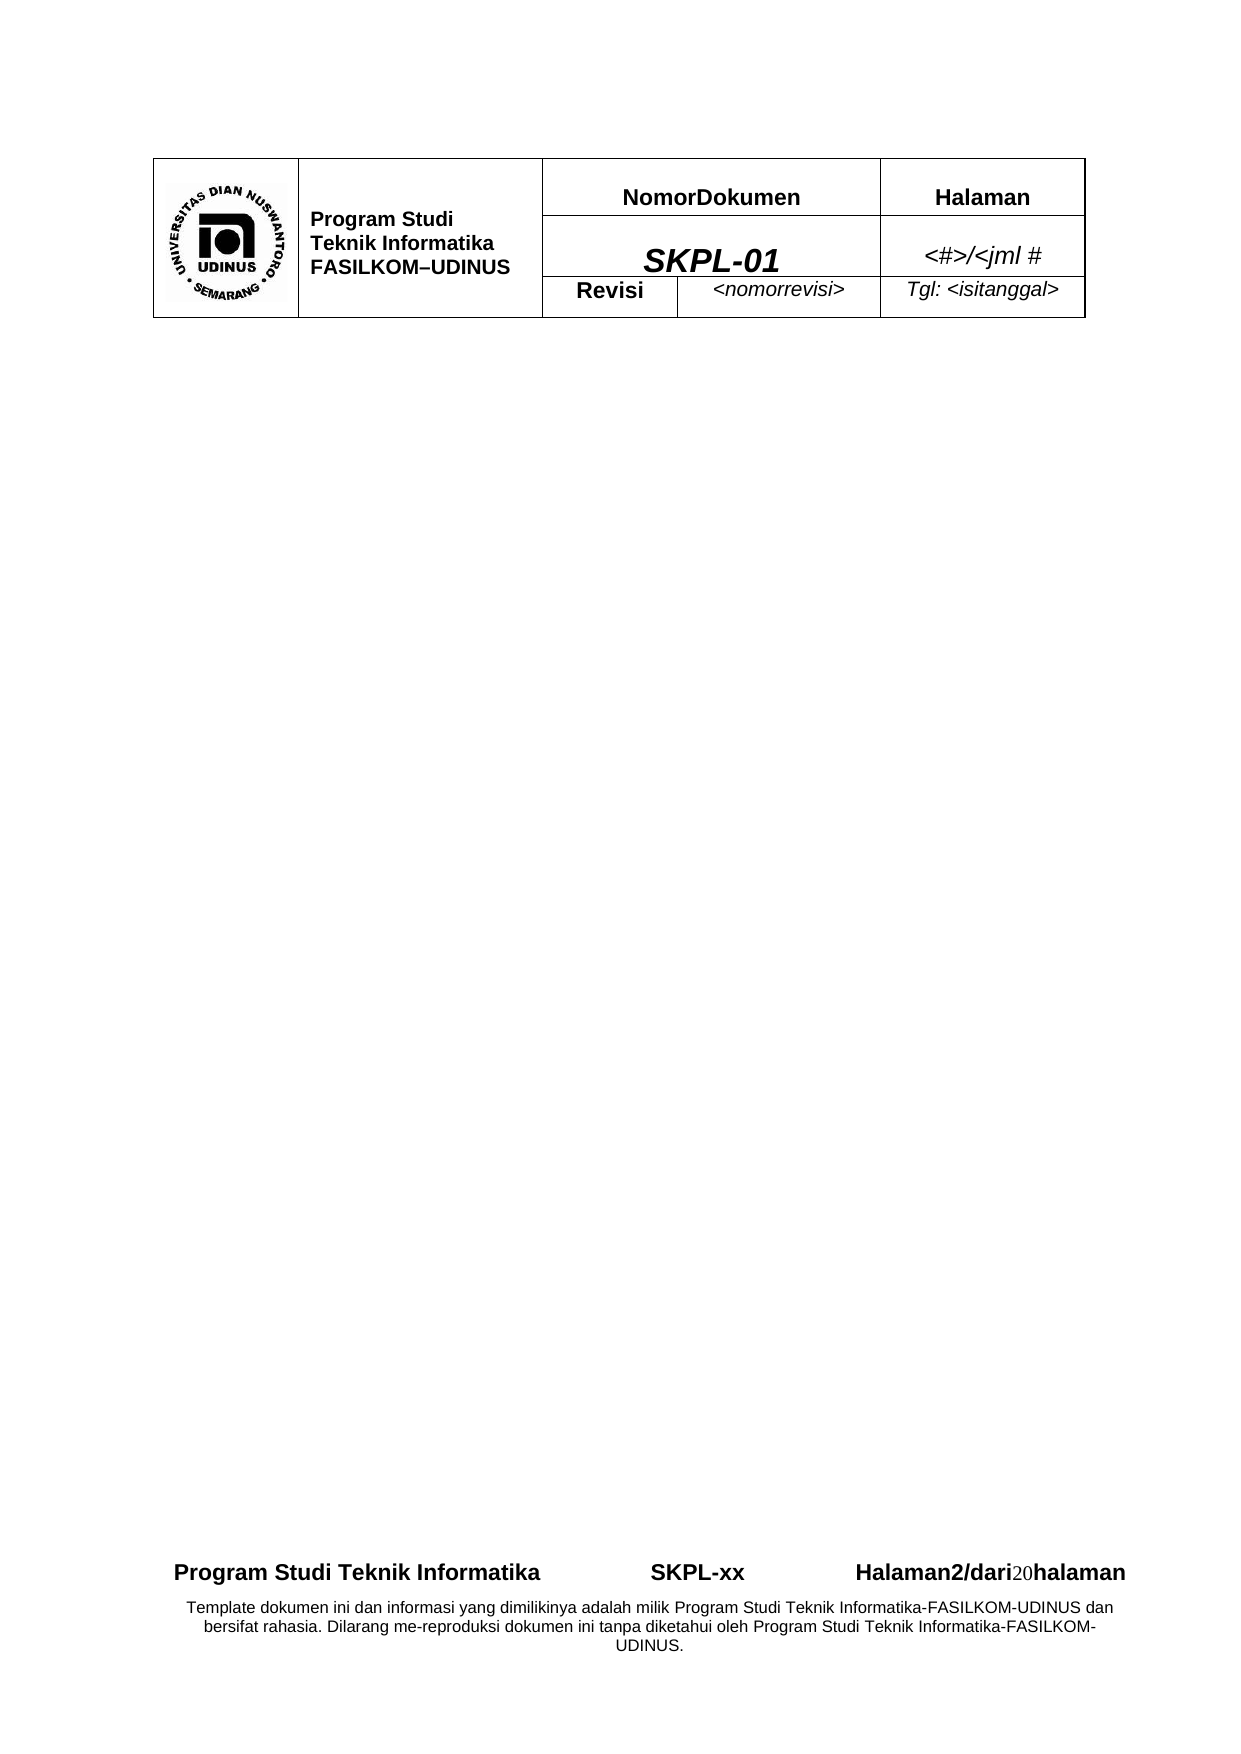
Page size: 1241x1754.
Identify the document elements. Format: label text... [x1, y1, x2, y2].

table_header NomorDokumen [543, 159, 880, 215]
table_cell <nomorrevisi> [678, 277, 880, 317]
table_header [154, 159, 298, 317]
table_cell <#>/<jml # [881, 216, 1084, 276]
picture [165, 183, 288, 302]
table_header Program Studi Teknik Informatika FASILKOM–UDINUS [299, 159, 542, 317]
table_cell Tgl: <isitanggal> [881, 277, 1084, 317]
table_header Halaman [881, 159, 1084, 215]
table_cell Revisi [543, 277, 677, 317]
table_cell SKPL-01 [543, 216, 880, 276]
